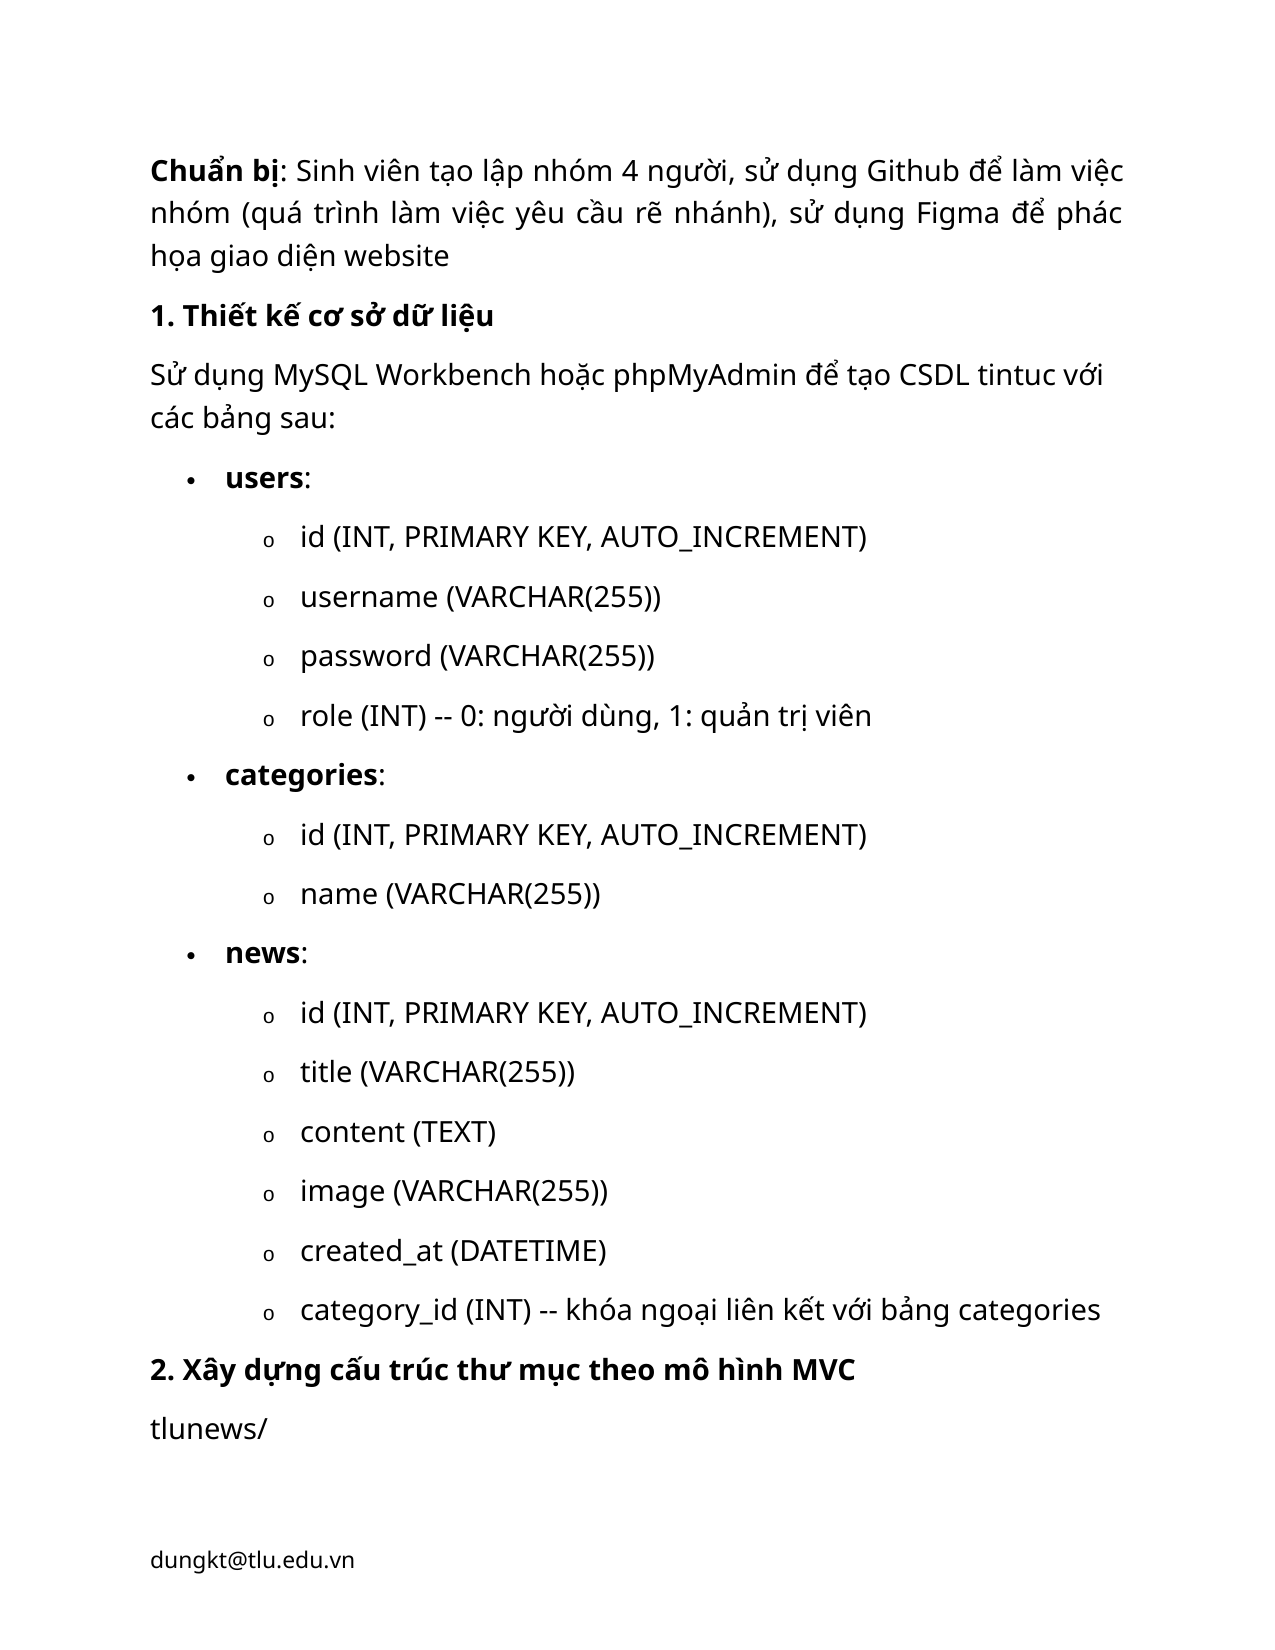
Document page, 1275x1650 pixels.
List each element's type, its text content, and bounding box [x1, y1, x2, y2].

list title (VARCHAR(255)) [262, 1052, 1125, 1091]
list id (INT, PRIMARY KEY, AUTO_INCREMENT) [262, 814, 1125, 853]
list role (INT) -- 0: người dùng, 1: quản trị viên [262, 695, 1125, 734]
list name (VARCHAR(255)) [262, 873, 1125, 913]
list categories: [187, 754, 1125, 794]
list id (INT, PRIMARY KEY, AUTO_INCREMENT) [262, 516, 1125, 556]
list created_at (DATETIME) [262, 1230, 1125, 1270]
text Chuẩn bị: Sinh viên tạo lập nhóm 4 người, sử dụng Github để làm việc nhóm (quá trình làm việc yêu cầu rẽ nhánh), sử dụng Figma để phác họa giao diện website [150, 150, 1125, 275]
list users: [187, 457, 1125, 497]
list image (VARCHAR(255)) [262, 1171, 1125, 1210]
list username (VARCHAR(255)) [262, 576, 1125, 616]
text 2. Xây dựng cấu trúc thư mục theo mô hình MVC [150, 1349, 1125, 1389]
text Sử dụng MySQL Workbench hoặc phpMyAdmin để tạo CSDL tintuc với các bảng sau: [150, 354, 1125, 437]
list news: [187, 933, 1125, 972]
list category_id (INT) -- khóa ngoại liên kết với bảng categories [262, 1289, 1125, 1329]
text 1. Thiết kế cơ sở dữ liệu [150, 295, 1125, 335]
list content (TEXT) [262, 1111, 1125, 1151]
list id (INT, PRIMARY KEY, AUTO_INCREMENT) [262, 992, 1125, 1032]
list password (VARCHAR(255)) [262, 635, 1125, 675]
text tlunews/ [150, 1408, 1125, 1448]
